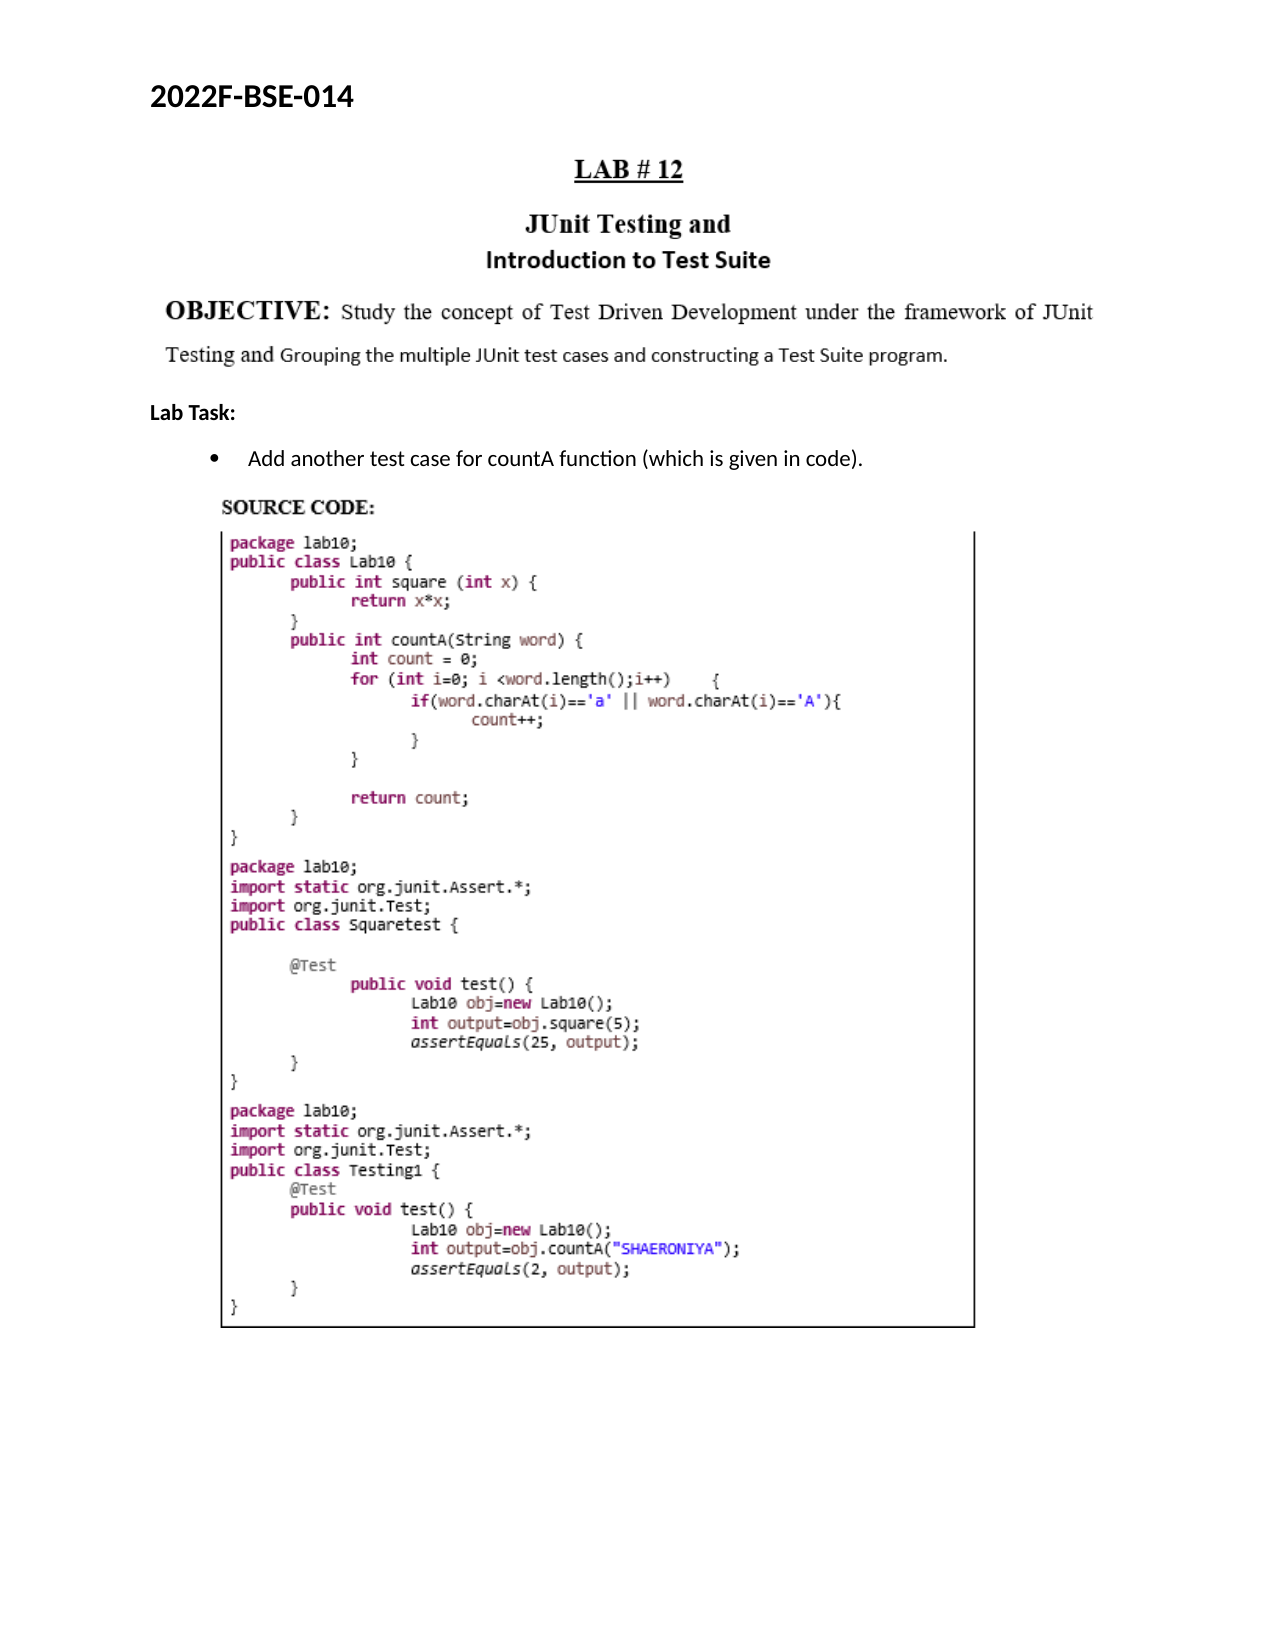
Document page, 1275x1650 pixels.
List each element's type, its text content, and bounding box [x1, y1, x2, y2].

list Add another test case for countA function (which is given in code). [210, 444, 1125, 473]
picture [150, 150, 1125, 379]
picture [210, 491, 977, 1328]
text Lab Task: [150, 398, 1125, 426]
